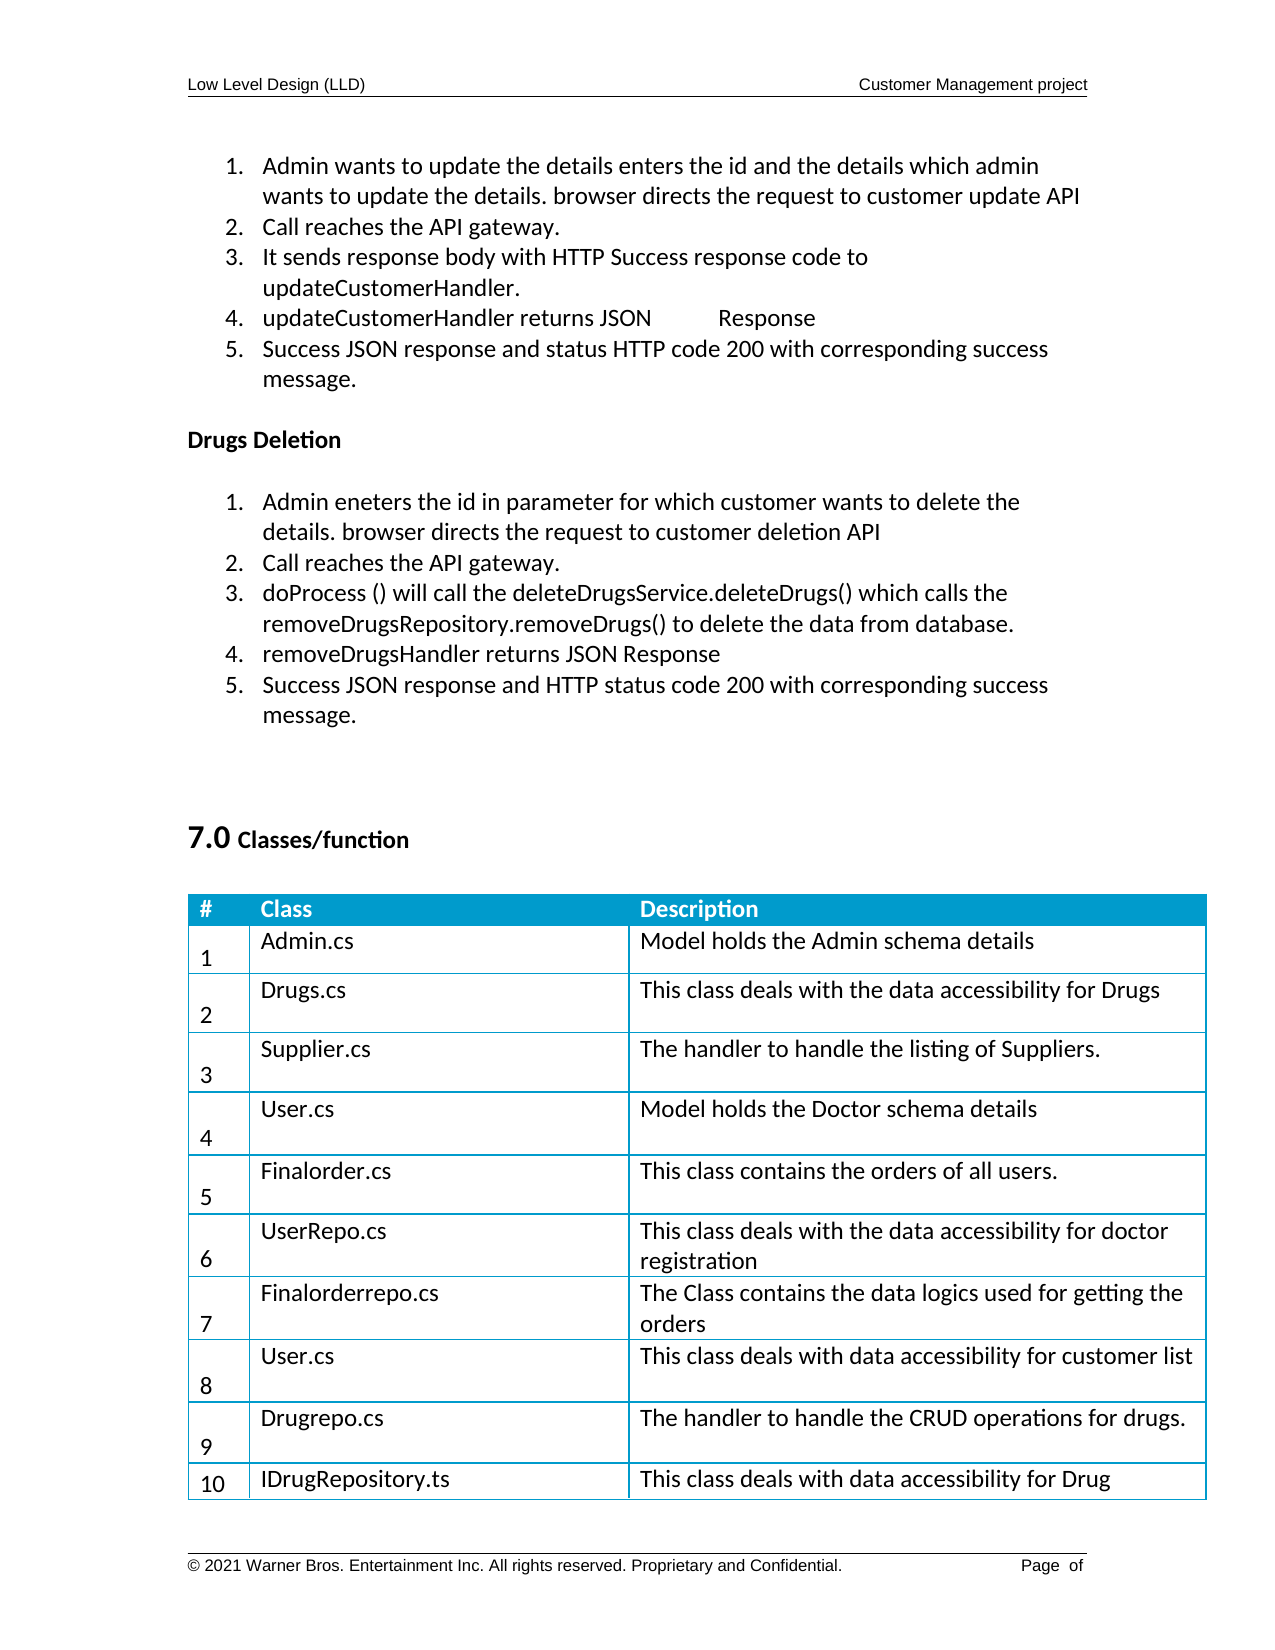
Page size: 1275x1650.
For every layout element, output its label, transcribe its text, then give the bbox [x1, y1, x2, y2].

table_cell Finalorder.cs [250, 1156, 628, 1213]
table_cell 5 [189, 1156, 249, 1213]
table_cell Drugrepo.cs [250, 1403, 628, 1462]
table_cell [630, 1464, 1205, 1498]
table_cell The Class contains the data logics used for getting the orders [630, 1277, 1205, 1338]
table_cell 4 [189, 1093, 249, 1154]
list updateCustomerHandler returns JSON Response [225, 303, 1087, 333]
list Success JSON response and HTTP status code 200 with corresponding success message. [225, 669, 1087, 730]
list removeDrugsHandler returns JSON Response [225, 638, 1087, 669]
table_header Description [630, 894, 1205, 924]
table_cell 7 [189, 1277, 249, 1338]
table_cell Model holds the Admin schema details [630, 926, 1205, 972]
list doProcess () will call the deleteDrugsService.deleteDrugs() which calls the removeDrugsRepository.removeDrugs() to delete the data from database. [225, 577, 1087, 638]
subtitle 7.0 Classes/function [187, 816, 1087, 857]
list Drugs Deletion [187, 425, 1087, 455]
table_cell The handler to handle the listing of Suppliers. [630, 1033, 1205, 1091]
table_cell Supplier.cs [250, 1033, 628, 1091]
table_cell 2 [189, 974, 249, 1032]
table_cell This class deals with the data accessibility for Drugs [630, 974, 1205, 1032]
table_cell This class contains the orders of all users. [630, 1156, 1205, 1213]
table_cell This class deals with data accessibility for customer list [630, 1340, 1205, 1401]
table_cell 6 [189, 1215, 249, 1276]
table_header Class [250, 894, 628, 924]
list Call reaches the API gateway. [225, 547, 1087, 577]
table_cell Model holds the Doctor schema details [630, 1093, 1205, 1154]
table_cell 9 [189, 1403, 249, 1462]
table_cell Drugs.cs [250, 974, 628, 1032]
table_cell 3 [189, 1033, 249, 1091]
table_cell UserRepo.cs [250, 1215, 628, 1276]
table_cell 8 [189, 1340, 249, 1401]
list Admin eneters the id in parameter for which customer wants to delete the details. browser directs the request to customer deletion API [225, 486, 1087, 547]
list Call reaches the API gateway. [225, 211, 1087, 242]
list It sends response body with HTTP Success response code to updateCustomerHandler. [225, 242, 1087, 303]
table_cell Admin.cs [250, 926, 628, 972]
table_cell 1 [189, 926, 249, 972]
list Admin wants to update the details enters the id and the details which admin wants to update the details. browser directs the request to customer update API [225, 150, 1087, 211]
table_cell The handler to handle the CRUD operations for drugs. [630, 1403, 1205, 1462]
table_cell User.cs [250, 1340, 628, 1401]
table_header # [189, 894, 249, 924]
table_cell Finalorderrepo.cs [250, 1277, 628, 1338]
table_cell IDrugRepository.ts [250, 1464, 628, 1498]
table_cell 10 [189, 1464, 249, 1498]
table_cell This class deals with the data accessibility for doctor registration [630, 1215, 1205, 1276]
list Success JSON response and status HTTP code 200 with corresponding success message. [225, 333, 1087, 394]
table_cell User.cs [250, 1093, 628, 1154]
